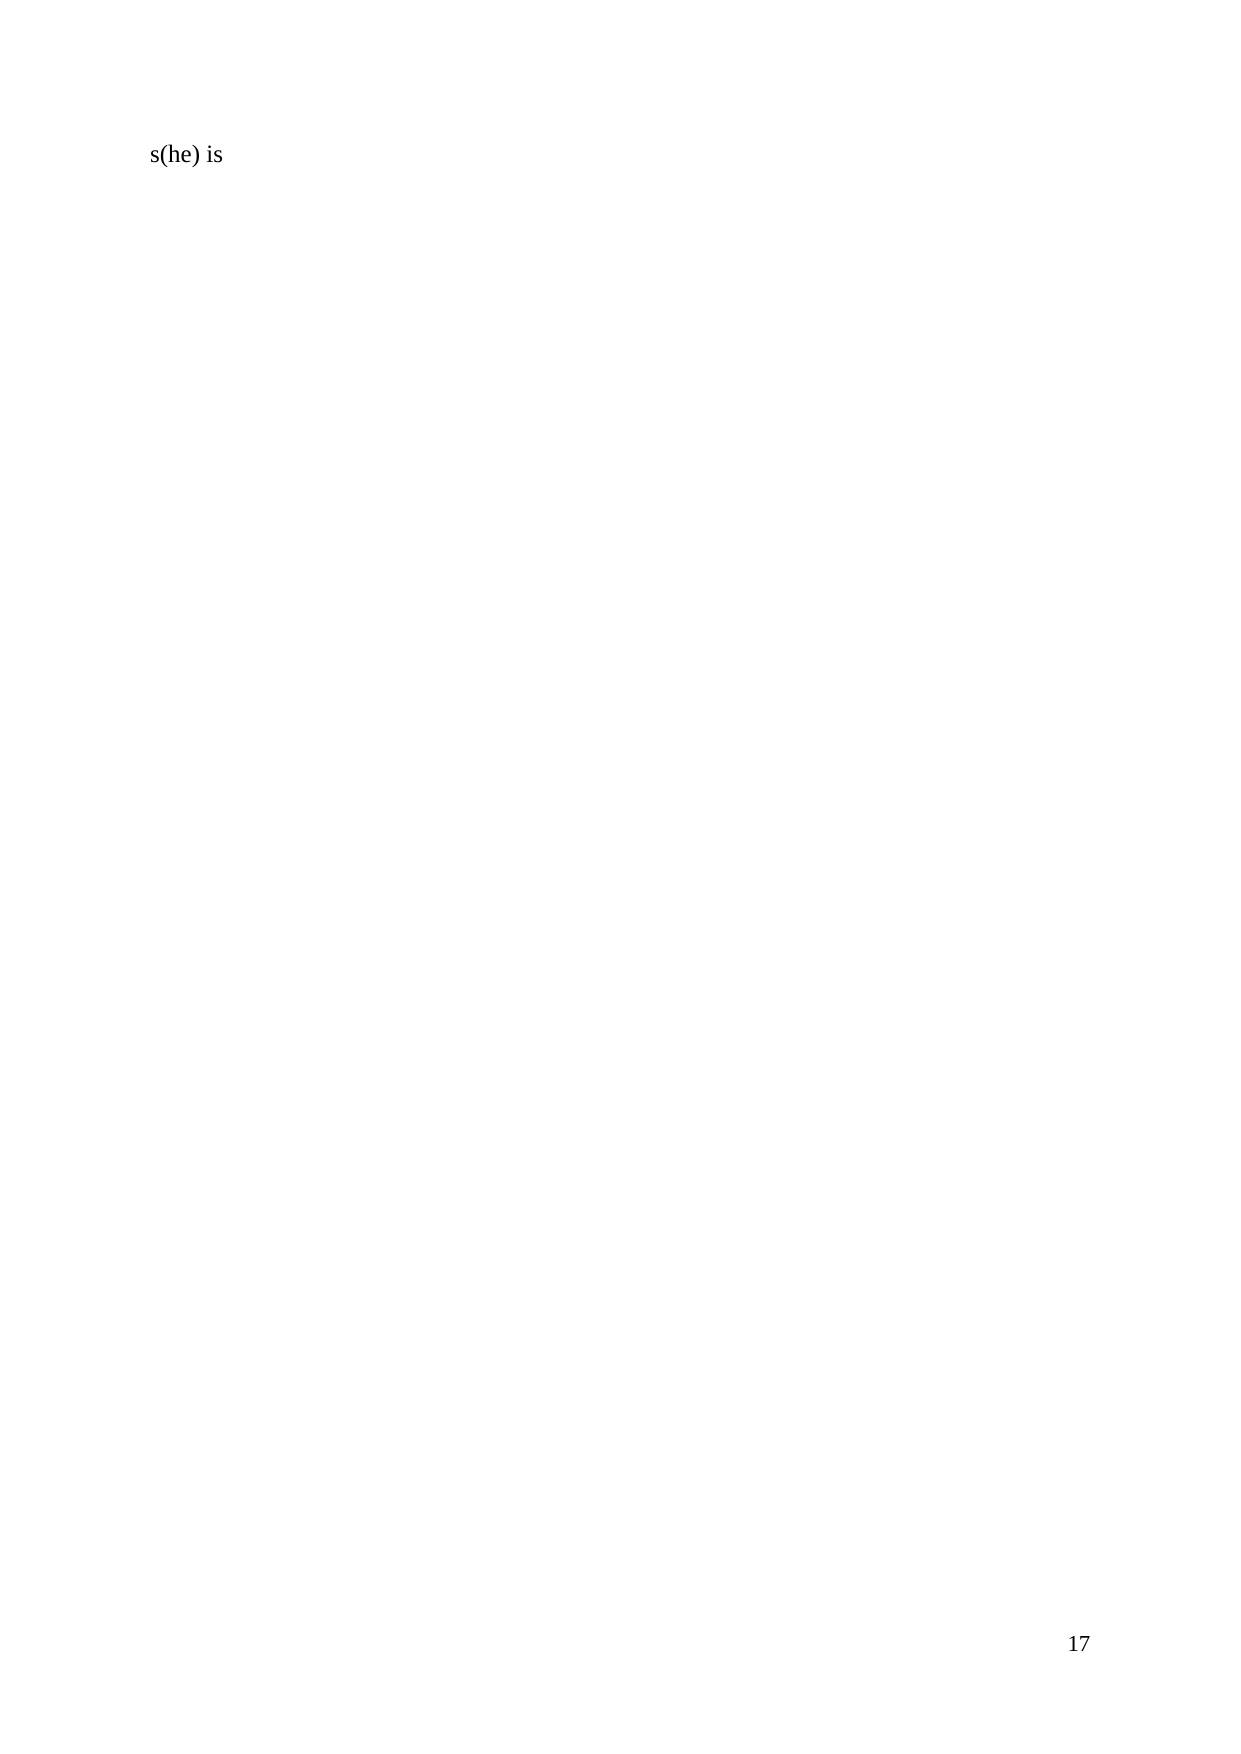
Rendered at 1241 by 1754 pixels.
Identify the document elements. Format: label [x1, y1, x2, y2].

text [150, 139, 1090, 168]
